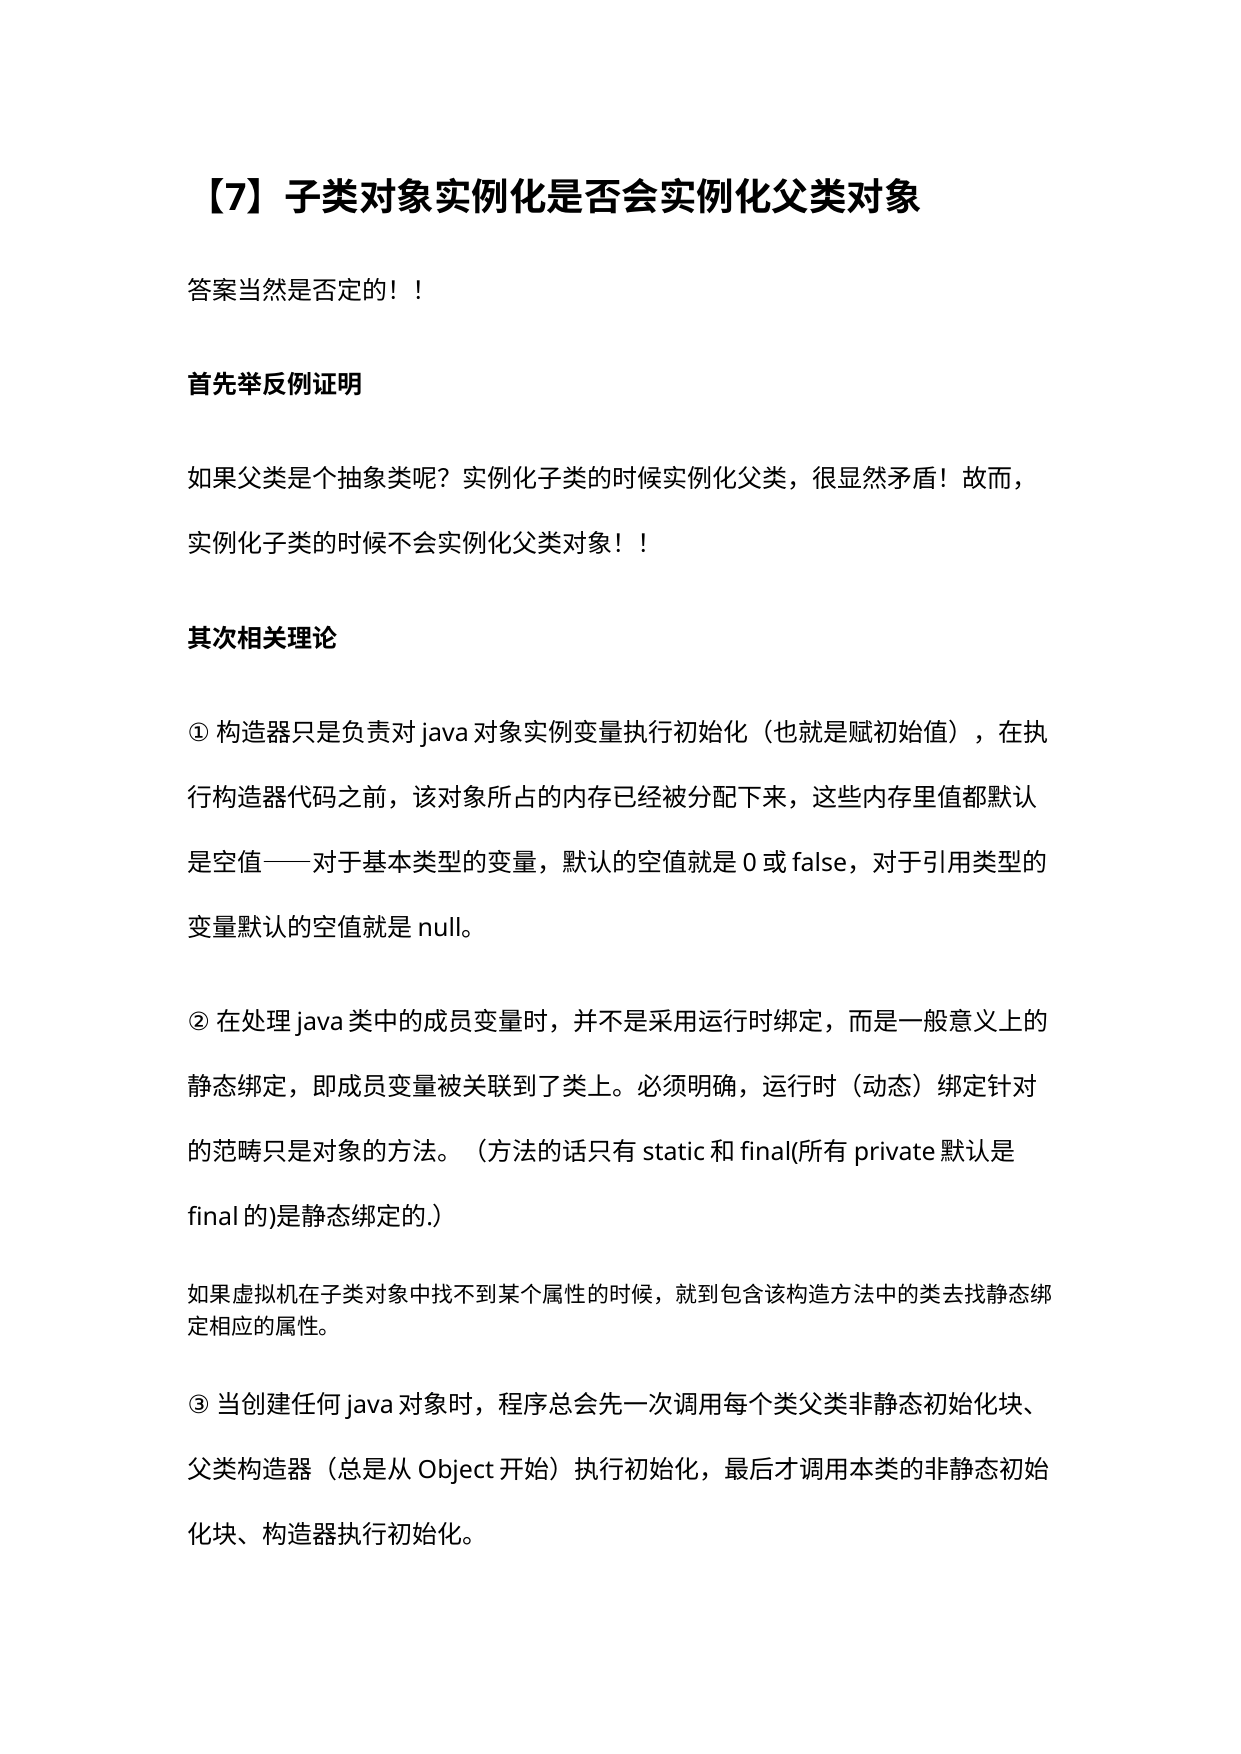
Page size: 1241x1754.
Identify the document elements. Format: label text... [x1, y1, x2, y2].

text 如果父类是个抽象类呢？实例化子类的时候实例化父类，很显然矛盾！故而，实例化子类的时候不会实例化父类对象！！ [187, 444, 1053, 574]
text ① 构造器只是负责对java对象实例变量执行初始化（也就是赋初始值），在执行构造器代码之前，该对象所占的内存已经被分配下来，这些内存里值都默认是空值——对于基本类型的变量，默认的空值就是0或false，对于引用类型的变量默认的空值就是null。 [187, 698, 1053, 958]
text 如果虚拟机在子类对象中找不到某个属性的时候，就到包含该构造方法中的类去找静态绑定相应的属性。 [187, 1276, 1053, 1341]
subtitle 【7】子类对象实例化是否会实例化父类对象 [187, 162, 1053, 227]
text ③ 当创建任何java对象时，程序总会先一次调用每个类父类非静态初始化块、父类构造器（总是从Object开始）执行初始化，最后才调用本类的非静态初始化块、构造器执行初始化。 [187, 1370, 1053, 1565]
text ② 在处理java类中的成员变量时，并不是采用运行时绑定，而是一般意义上的静态绑定，即成员变量被关联到了类上。必须明确，运行时（动态）绑定针对的范畴只是对象的方法。（方法的话只有static和final(所有private默认是final的)是静态绑定的.） [187, 987, 1053, 1247]
text 首先举反例证明 [187, 350, 1053, 415]
text 其次相关理论 [187, 604, 1053, 669]
text 答案当然是否定的！！ [187, 256, 1053, 321]
